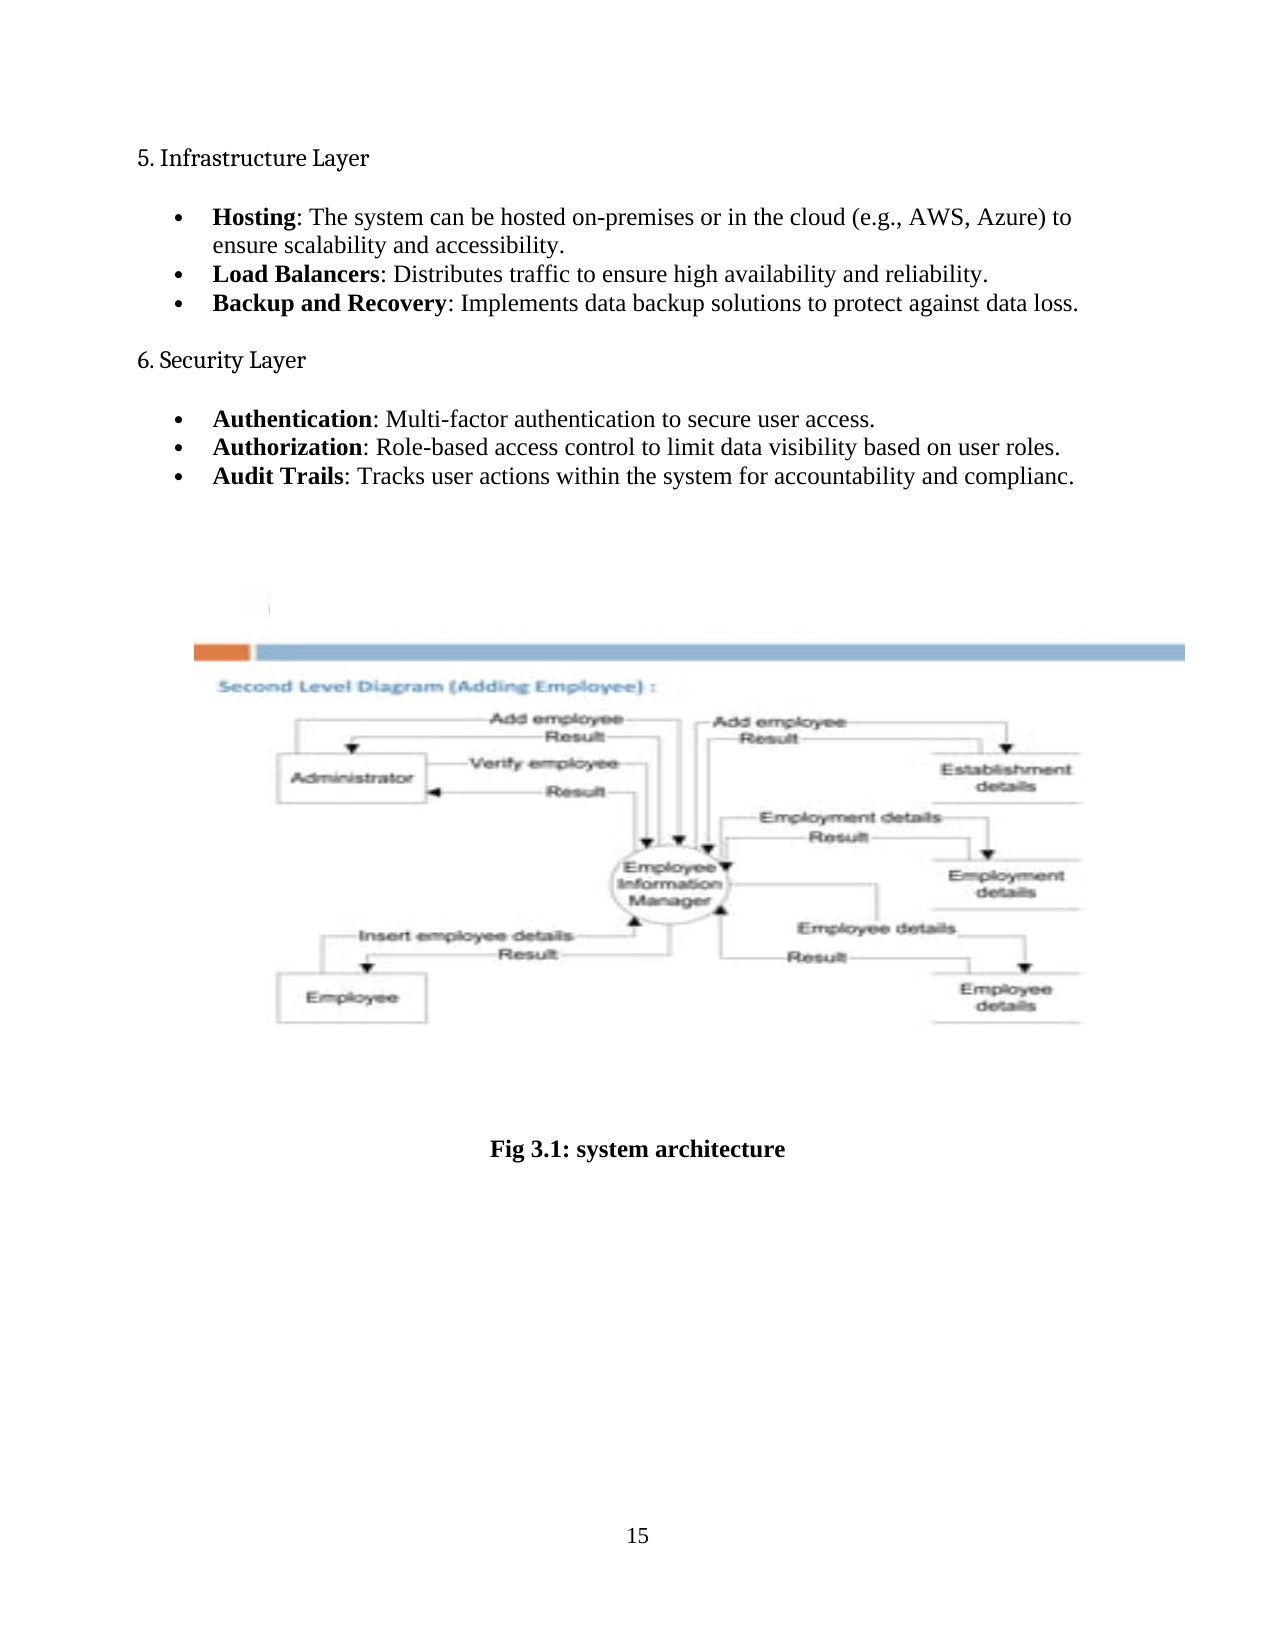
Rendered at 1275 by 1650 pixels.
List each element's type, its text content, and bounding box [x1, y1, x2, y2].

list Audit Trails: Tracks user actions within the system for accountability and complianc. [175, 461, 1137, 490]
list Load Balancers: Distributes traffic to ensure high availability and reliability. [175, 259, 1137, 288]
list Hosting: The system can be hosted on-premises or in the cloud (e.g., AWS, Azure) to ensure scalability and accessibility. [175, 202, 1137, 259]
list Backup and Recovery: Implements data backup solutions to protect against data loss. [175, 288, 1137, 317]
subtitle 5. Infrastructure Layer [137, 144, 1137, 172]
list Authorization: Role-based access control to limit data visibility based on user roles. [175, 432, 1137, 461]
list Authentication: Multi-factor authentication to secure user access. [175, 404, 1137, 432]
text Fig 3.1: system architecture [137, 1134, 1137, 1163]
subtitle 6. Security Layer [137, 346, 1137, 374]
picture [193, 552, 1185, 1049]
